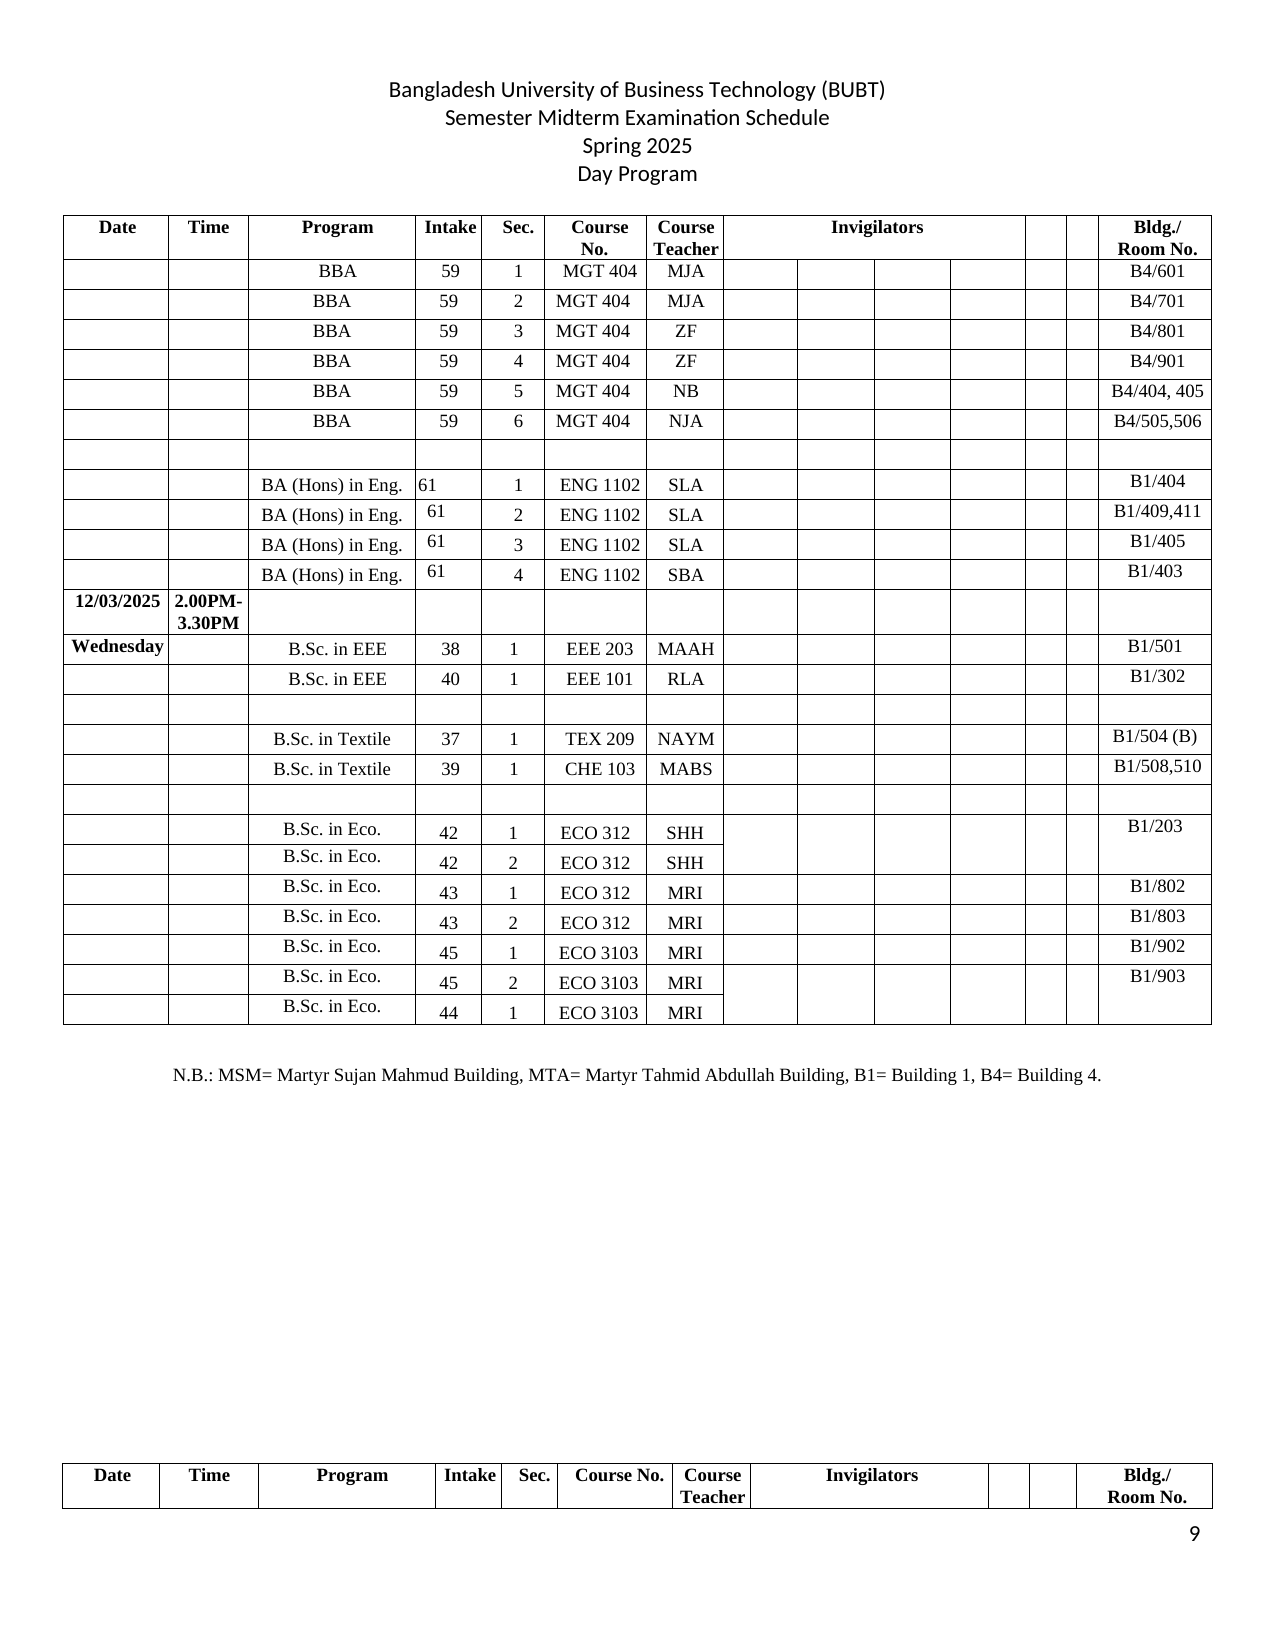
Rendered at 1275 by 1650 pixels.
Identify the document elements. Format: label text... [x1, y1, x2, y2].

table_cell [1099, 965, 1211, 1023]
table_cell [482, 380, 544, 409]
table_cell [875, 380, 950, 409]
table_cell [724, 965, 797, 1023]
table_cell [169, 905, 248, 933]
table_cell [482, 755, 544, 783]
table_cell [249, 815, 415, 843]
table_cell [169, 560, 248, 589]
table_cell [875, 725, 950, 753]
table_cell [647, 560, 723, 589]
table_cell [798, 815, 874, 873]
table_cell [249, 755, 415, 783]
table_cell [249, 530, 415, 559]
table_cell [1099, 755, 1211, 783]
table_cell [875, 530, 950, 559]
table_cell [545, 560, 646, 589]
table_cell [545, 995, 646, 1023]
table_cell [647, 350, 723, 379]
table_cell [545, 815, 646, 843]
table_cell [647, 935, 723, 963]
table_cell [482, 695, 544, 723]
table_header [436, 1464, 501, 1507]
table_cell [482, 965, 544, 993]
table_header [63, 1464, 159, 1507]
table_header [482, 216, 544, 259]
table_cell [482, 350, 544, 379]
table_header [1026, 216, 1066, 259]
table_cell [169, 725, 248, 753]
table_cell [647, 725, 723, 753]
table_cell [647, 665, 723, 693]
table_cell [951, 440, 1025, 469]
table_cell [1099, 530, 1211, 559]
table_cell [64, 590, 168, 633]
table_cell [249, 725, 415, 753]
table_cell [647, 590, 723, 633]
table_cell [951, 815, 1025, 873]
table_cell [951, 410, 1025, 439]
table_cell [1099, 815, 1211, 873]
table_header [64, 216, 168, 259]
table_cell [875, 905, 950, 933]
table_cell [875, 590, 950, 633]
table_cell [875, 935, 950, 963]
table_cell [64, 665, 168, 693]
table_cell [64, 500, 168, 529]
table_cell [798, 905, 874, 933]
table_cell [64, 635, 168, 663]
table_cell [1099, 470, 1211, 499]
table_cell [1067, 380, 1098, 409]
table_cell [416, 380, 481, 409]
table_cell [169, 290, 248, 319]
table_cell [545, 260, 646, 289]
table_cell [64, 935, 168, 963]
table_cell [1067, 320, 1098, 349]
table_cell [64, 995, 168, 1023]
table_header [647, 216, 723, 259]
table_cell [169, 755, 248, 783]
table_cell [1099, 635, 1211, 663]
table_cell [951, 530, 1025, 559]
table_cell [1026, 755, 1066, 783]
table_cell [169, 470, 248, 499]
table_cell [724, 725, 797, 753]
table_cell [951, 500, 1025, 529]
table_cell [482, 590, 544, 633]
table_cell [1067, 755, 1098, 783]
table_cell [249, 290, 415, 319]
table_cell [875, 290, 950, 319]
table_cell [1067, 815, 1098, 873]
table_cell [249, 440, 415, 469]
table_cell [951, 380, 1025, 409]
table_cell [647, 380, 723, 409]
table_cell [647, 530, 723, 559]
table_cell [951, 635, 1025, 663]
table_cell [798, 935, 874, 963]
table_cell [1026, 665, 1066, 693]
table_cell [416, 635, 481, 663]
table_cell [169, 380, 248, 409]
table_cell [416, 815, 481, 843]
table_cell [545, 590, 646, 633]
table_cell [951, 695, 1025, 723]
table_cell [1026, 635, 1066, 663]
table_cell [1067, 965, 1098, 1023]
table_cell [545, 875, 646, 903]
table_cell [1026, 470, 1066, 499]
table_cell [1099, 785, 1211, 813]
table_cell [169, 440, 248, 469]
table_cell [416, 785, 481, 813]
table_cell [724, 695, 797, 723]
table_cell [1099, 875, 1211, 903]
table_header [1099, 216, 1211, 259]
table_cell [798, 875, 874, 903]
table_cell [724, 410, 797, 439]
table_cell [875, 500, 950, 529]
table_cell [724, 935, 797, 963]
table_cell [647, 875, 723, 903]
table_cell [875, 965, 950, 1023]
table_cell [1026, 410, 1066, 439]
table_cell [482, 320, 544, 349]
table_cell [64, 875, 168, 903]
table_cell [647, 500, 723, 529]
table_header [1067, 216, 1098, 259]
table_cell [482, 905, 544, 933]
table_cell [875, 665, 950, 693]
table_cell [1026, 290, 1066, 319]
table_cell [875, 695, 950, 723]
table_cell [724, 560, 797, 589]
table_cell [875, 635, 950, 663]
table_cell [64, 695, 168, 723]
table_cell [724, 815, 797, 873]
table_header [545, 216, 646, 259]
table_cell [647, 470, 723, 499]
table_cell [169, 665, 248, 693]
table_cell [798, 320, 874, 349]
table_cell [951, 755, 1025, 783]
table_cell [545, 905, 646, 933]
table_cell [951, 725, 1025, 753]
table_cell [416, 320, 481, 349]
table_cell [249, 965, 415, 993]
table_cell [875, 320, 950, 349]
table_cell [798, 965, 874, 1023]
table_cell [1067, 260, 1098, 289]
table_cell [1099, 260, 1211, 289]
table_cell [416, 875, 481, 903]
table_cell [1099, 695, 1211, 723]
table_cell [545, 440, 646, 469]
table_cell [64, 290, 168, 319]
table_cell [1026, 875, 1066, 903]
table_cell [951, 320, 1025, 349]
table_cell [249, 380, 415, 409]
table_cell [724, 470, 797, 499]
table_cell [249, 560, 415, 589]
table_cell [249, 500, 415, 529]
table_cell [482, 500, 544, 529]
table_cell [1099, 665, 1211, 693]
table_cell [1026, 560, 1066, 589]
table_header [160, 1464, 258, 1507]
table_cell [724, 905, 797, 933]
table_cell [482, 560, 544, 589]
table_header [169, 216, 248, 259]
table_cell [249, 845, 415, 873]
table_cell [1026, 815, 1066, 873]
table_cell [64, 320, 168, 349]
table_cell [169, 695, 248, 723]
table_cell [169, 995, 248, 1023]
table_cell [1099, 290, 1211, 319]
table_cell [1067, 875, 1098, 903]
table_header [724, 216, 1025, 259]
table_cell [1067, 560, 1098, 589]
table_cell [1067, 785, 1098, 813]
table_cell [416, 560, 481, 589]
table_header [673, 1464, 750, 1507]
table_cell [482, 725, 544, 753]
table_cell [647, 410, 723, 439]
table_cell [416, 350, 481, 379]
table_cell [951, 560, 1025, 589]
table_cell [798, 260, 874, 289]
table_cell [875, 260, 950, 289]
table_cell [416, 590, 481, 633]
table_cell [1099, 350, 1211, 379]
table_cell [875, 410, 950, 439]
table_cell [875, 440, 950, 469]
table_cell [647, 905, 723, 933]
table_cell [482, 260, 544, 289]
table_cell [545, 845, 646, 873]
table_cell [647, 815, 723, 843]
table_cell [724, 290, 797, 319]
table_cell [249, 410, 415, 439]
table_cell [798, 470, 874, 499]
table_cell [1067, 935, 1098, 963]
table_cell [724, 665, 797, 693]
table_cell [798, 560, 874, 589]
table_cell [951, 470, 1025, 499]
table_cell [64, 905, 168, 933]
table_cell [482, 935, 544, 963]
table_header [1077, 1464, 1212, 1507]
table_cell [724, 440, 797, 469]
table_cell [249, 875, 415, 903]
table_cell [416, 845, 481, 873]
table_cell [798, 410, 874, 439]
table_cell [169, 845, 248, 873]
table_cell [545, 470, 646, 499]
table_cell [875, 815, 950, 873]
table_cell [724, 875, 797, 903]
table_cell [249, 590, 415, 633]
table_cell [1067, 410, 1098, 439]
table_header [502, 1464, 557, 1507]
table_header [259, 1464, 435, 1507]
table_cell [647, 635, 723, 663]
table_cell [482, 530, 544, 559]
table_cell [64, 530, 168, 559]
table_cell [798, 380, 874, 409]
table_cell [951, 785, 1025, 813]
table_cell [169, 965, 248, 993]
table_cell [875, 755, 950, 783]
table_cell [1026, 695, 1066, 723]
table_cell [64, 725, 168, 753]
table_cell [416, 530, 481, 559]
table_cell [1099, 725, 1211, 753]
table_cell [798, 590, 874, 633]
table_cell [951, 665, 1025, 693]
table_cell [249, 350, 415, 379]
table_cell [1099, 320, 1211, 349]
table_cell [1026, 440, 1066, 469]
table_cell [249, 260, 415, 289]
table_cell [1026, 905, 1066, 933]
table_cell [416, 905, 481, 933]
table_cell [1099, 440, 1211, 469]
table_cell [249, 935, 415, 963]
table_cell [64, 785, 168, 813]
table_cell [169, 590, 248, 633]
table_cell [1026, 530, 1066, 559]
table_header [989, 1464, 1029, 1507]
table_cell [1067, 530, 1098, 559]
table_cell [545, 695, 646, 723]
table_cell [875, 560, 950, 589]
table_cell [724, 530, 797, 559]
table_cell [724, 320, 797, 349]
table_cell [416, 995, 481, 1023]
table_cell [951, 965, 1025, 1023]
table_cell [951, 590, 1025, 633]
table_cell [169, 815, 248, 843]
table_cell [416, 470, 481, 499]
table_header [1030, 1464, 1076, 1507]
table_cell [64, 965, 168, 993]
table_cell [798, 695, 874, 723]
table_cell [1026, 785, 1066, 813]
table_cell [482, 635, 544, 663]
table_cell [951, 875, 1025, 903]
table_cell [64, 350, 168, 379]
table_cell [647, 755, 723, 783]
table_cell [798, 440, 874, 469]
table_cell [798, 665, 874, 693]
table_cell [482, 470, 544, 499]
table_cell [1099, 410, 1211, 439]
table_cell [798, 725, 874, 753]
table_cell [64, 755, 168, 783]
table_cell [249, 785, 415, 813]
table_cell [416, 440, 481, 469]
text N.B.: MSM= Martyr Sujan Mahmud Building, MTA= Martyr Tahmid Abdullah Building, B1= Building 1, B4= Building 4. [75, 1064, 1200, 1086]
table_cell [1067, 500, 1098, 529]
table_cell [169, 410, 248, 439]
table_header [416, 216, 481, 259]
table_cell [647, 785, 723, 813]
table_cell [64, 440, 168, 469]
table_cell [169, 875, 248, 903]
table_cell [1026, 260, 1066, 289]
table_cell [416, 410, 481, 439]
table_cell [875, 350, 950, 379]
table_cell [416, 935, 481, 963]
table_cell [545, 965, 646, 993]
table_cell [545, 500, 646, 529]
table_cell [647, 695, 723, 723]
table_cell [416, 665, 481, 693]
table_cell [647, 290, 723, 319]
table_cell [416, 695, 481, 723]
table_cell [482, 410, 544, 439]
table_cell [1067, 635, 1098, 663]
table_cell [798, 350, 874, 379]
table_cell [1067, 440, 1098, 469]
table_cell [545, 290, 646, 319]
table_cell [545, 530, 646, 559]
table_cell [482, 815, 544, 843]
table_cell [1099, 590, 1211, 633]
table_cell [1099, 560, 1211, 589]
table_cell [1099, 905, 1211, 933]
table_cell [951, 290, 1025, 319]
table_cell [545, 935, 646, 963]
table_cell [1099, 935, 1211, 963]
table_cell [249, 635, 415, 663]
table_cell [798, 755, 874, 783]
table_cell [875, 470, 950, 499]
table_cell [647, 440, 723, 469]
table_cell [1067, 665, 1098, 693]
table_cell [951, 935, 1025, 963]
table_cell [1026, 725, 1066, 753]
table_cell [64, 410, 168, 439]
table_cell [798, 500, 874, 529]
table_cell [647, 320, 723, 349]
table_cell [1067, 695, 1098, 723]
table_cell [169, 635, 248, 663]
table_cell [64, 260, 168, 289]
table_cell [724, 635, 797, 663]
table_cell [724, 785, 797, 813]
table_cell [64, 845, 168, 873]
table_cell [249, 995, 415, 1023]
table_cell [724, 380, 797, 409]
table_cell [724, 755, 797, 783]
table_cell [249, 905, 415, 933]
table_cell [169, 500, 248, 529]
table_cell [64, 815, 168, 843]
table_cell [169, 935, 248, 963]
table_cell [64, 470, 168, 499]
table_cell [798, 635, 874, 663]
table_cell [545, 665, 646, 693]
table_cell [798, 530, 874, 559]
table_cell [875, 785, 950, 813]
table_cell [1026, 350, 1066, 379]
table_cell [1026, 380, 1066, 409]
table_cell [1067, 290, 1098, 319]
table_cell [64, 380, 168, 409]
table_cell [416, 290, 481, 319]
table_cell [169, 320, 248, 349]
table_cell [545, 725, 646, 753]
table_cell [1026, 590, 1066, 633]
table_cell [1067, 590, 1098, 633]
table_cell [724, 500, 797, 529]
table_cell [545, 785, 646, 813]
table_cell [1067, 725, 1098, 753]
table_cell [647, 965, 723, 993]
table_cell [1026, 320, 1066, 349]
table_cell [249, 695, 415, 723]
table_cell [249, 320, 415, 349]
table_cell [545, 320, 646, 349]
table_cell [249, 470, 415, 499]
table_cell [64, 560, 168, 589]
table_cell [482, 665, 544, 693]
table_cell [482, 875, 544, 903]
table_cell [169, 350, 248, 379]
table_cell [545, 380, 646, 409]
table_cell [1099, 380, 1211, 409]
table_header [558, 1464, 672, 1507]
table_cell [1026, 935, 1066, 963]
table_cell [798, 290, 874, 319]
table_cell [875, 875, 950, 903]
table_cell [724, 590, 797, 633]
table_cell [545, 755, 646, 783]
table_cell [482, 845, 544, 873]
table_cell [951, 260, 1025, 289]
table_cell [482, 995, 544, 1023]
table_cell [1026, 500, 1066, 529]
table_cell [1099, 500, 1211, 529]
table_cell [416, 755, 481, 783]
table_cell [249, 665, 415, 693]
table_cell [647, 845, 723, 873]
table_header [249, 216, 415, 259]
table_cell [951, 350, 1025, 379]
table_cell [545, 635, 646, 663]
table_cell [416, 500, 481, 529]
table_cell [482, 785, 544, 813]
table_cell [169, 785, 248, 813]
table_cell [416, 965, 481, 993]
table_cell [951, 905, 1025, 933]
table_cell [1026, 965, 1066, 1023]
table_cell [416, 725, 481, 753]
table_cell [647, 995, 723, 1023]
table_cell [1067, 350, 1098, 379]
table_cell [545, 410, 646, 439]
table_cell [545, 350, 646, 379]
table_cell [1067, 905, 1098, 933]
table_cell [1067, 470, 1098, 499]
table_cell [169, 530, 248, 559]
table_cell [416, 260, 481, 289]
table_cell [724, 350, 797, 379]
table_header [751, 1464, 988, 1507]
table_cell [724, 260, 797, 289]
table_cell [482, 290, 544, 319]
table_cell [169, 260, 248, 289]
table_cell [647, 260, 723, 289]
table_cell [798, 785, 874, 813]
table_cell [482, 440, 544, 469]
